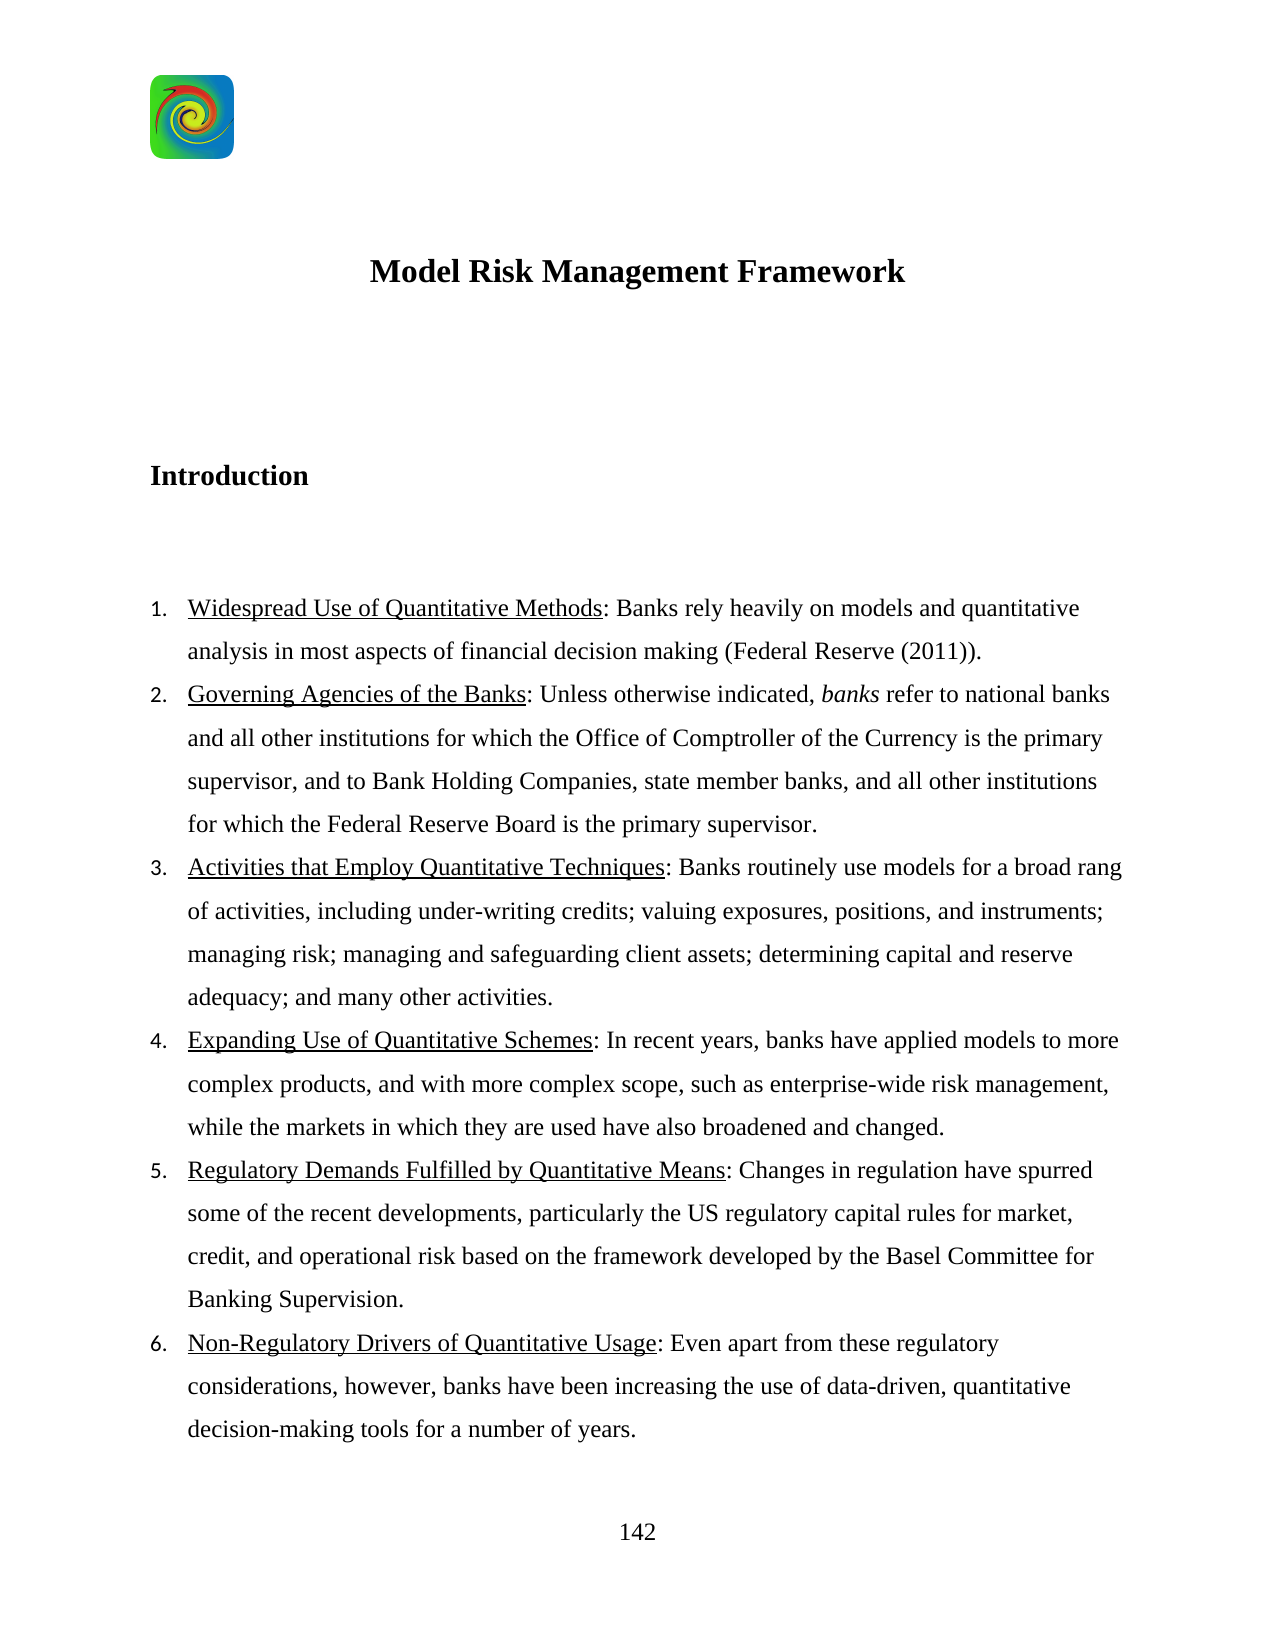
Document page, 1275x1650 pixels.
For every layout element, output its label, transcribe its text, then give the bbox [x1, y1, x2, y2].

list Activities that Employ Quantitative Techniques: Banks routinely use models for a broad rang of activities, including under-writing credits; valuing exposures, positions, and instruments; managing risk; managing and safeguarding client assets; determining capital and reserve adequacy; and many other activities. [150, 852, 1125, 1011]
list Regulatory Demands Fulfilled by Quantitative Means: Changes in regulation have spurred some of the recent developments, particularly the US regulatory capital rules for market, credit, and operational risk based on the framework developed by the Basel Committee for Banking Supervision. [150, 1155, 1125, 1313]
list Widespread Use of Quantitative Methods: Banks rely heavily on models and quantitative analysis in most aspects of financial decision making (Federal Reserve (2011)). [150, 593, 1125, 665]
picture [188, 75, 234, 159]
text Model Risk Management Framework [150, 252, 1125, 290]
list Governing Agencies of the Banks: Unless otherwise indicated, banks refer to national banks and all other institutions for which the Office of Comptroller of the Currency is the primary supervisor, and to Bank Holding Companies, state member banks, and all other institutions for which the Federal Reserve Board is the primary supervisor. [150, 679, 1125, 838]
picture [150, 75, 223, 159]
list Non-Regulatory Drivers of Quantitative Usage: Even apart from these regulatory considerations, however, banks have been increasing the use of data-driven, quantitative decision-making tools for a number of years. [150, 1328, 1125, 1443]
list Expanding Use of Quantitative Schemes: In recent years, banks have applied models to more complex products, and with more complex scope, such as enterprise-wide risk management, while the markets in which they are used have also broadened and changed. [150, 1025, 1125, 1141]
text Introduction [150, 458, 1125, 491]
